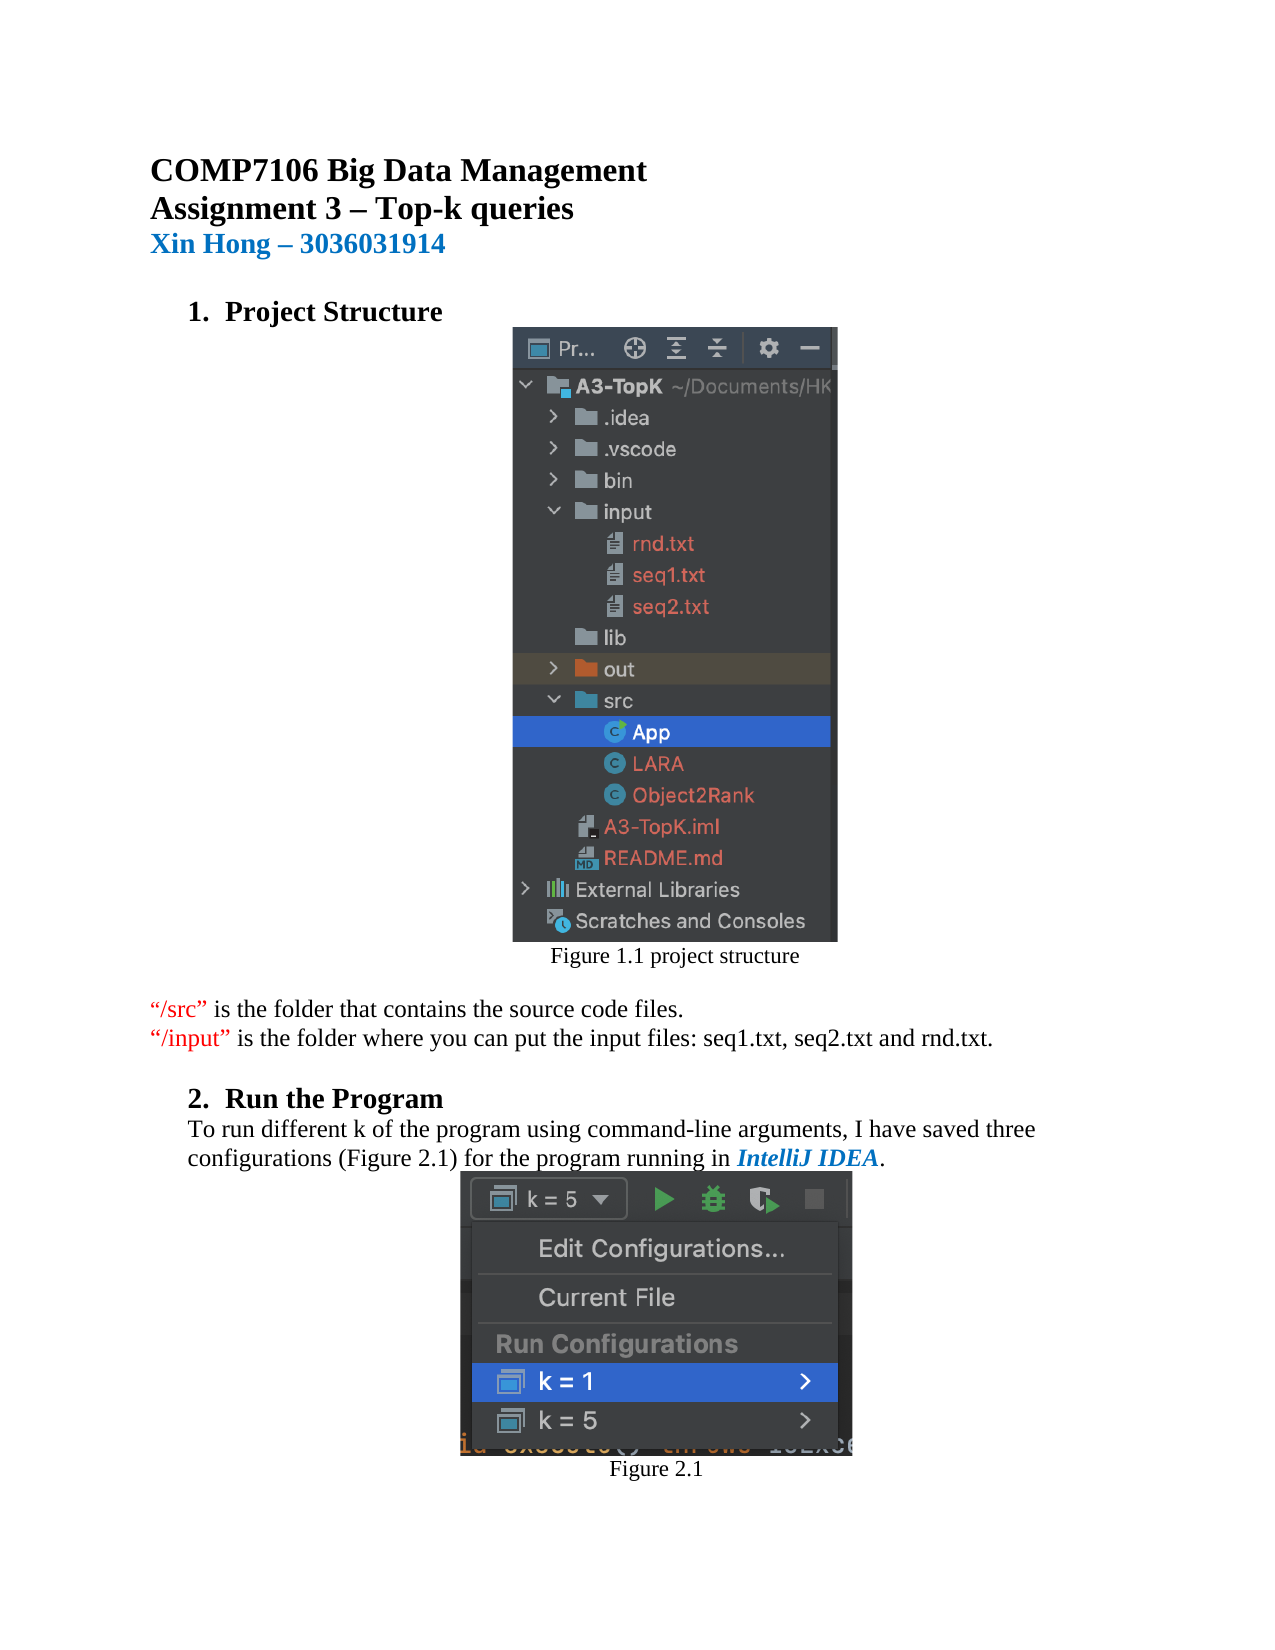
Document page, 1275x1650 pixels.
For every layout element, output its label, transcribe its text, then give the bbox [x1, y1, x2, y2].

text Assignment 3 – Top-k queries [150, 188, 1125, 227]
picture [512, 327, 838, 942]
text Figure 2.1 [187, 1455, 1125, 1481]
text Figure 1.1 project structure [225, 942, 1125, 968]
list Run the Program [187, 1081, 1125, 1114]
text “/src” is the folder that contains the source code files. [150, 994, 1125, 1023]
text Xin Hong – 3036031914 [150, 227, 1125, 260]
list Project Structure [187, 294, 1125, 327]
text “/input” is the folder where you can put the input files: seq1.txt, seq2.txt and rnd.txt. [150, 1023, 1125, 1052]
text COMP7106 Big Data Management [150, 150, 1125, 188]
picture [460, 1171, 853, 1456]
text To run different k of the program using command-line arguments, I have saved three configurations (Figure 2.1) for the program running in IntelliJ IDEA. [187, 1114, 1125, 1172]
